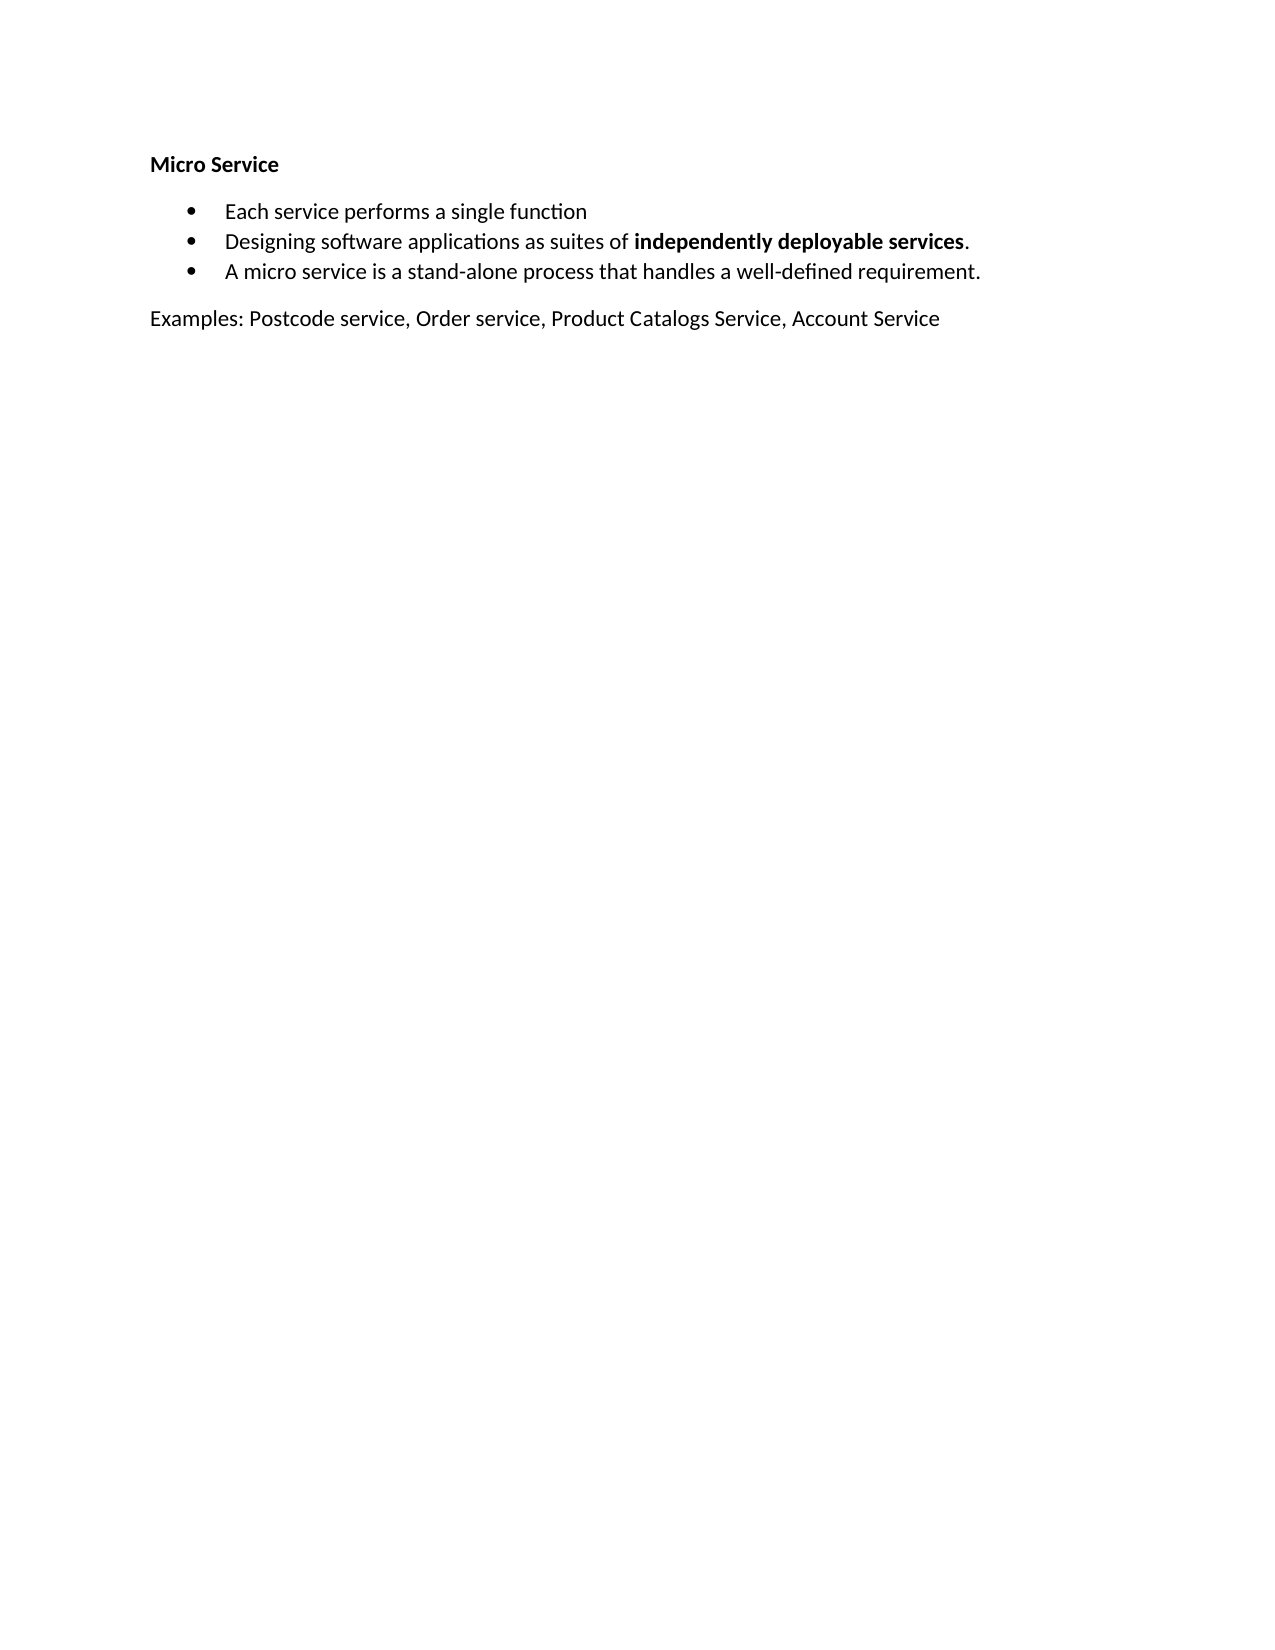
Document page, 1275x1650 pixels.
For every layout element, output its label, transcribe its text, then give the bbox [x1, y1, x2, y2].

text Examples: Postcode service, Order service, Product Catalogs Service, Account Service [150, 304, 1125, 332]
text Micro Service [150, 150, 1125, 178]
list Each service performs a single function [187, 197, 1125, 225]
list Designing software applications as suites of independently deployable services. [187, 227, 1125, 255]
list A micro service is a stand-alone process that handles a well-defined requirement. [187, 257, 1125, 285]
